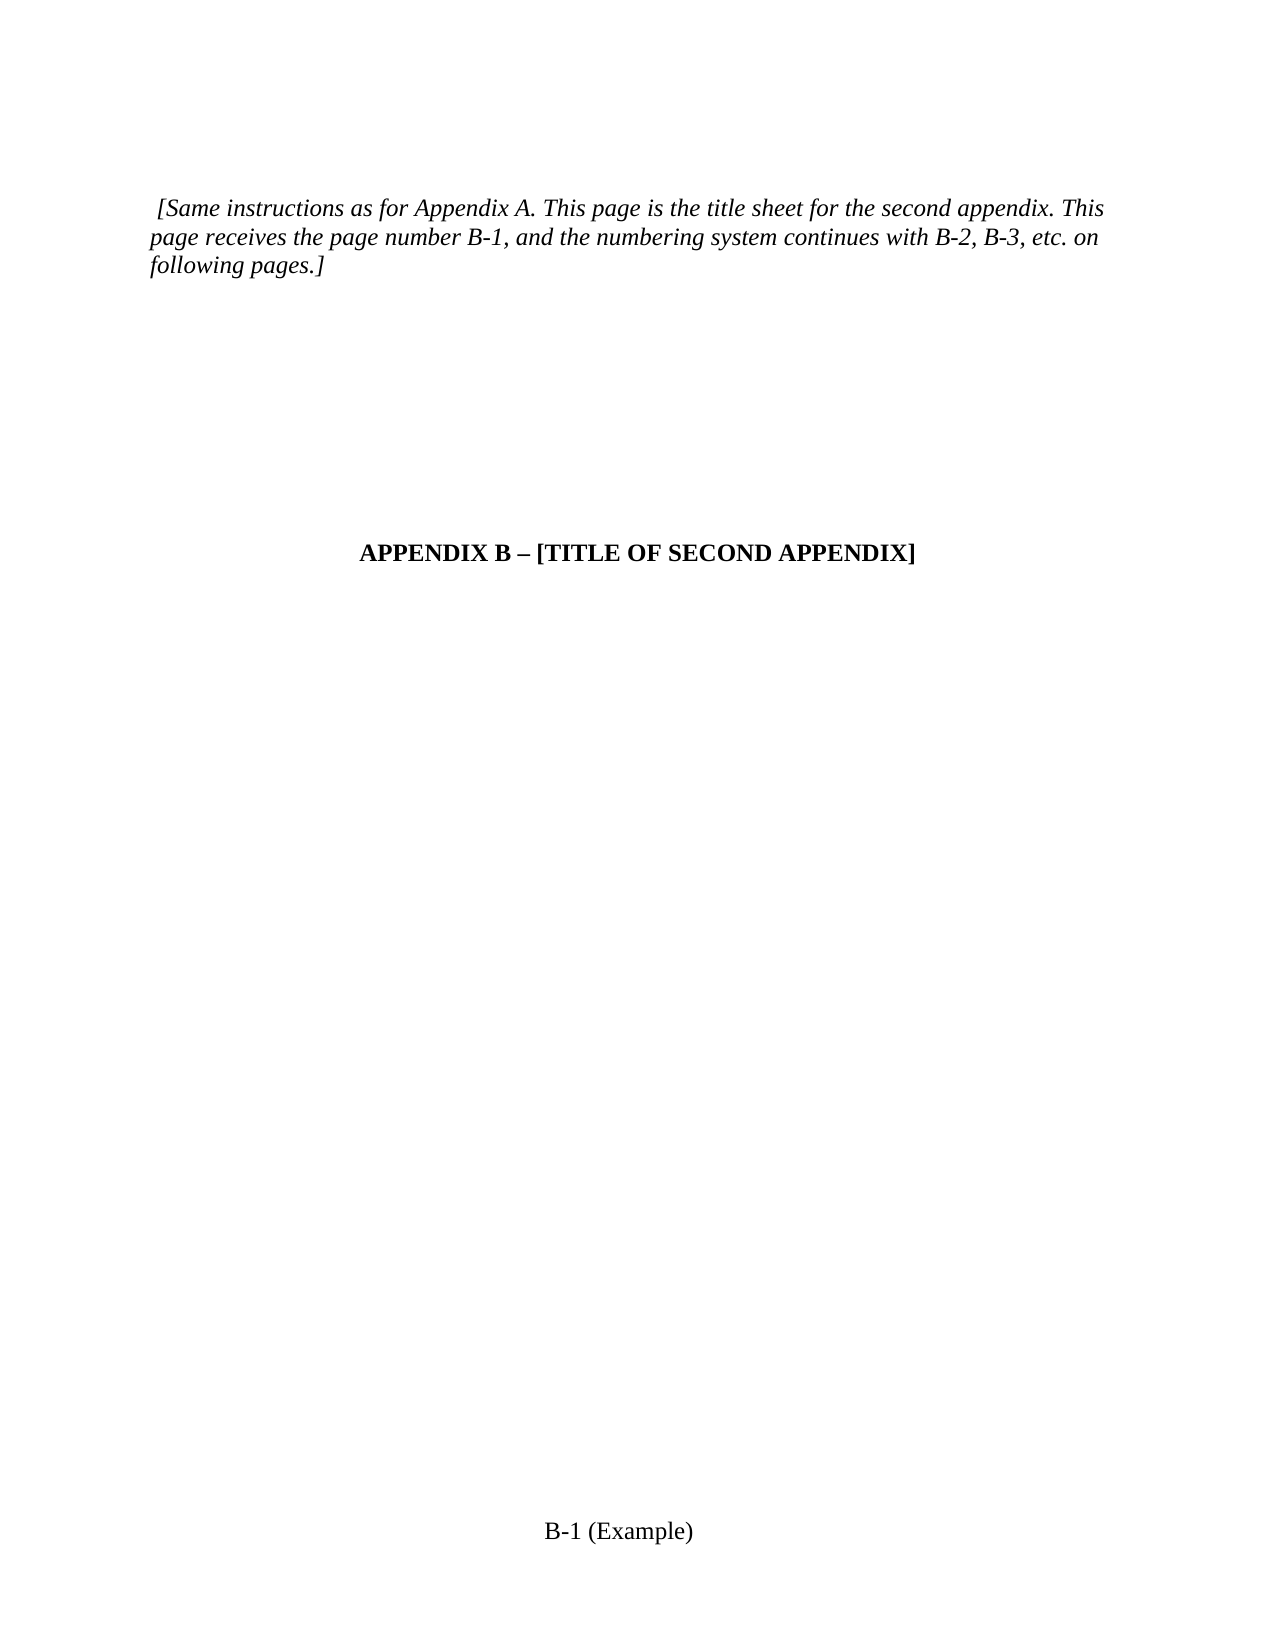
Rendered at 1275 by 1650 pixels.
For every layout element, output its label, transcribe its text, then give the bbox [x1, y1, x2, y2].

text [Same instructions as for Appendix A. This page is the title sheet for the second appendix. This page receives the page number B-1, and the numbering system continues with B-2, B-3, etc. on following pages.] [150, 193, 1125, 279]
text APPENDIX B – [TITLE OF SECOND APPENDIX] [150, 538, 1125, 567]
